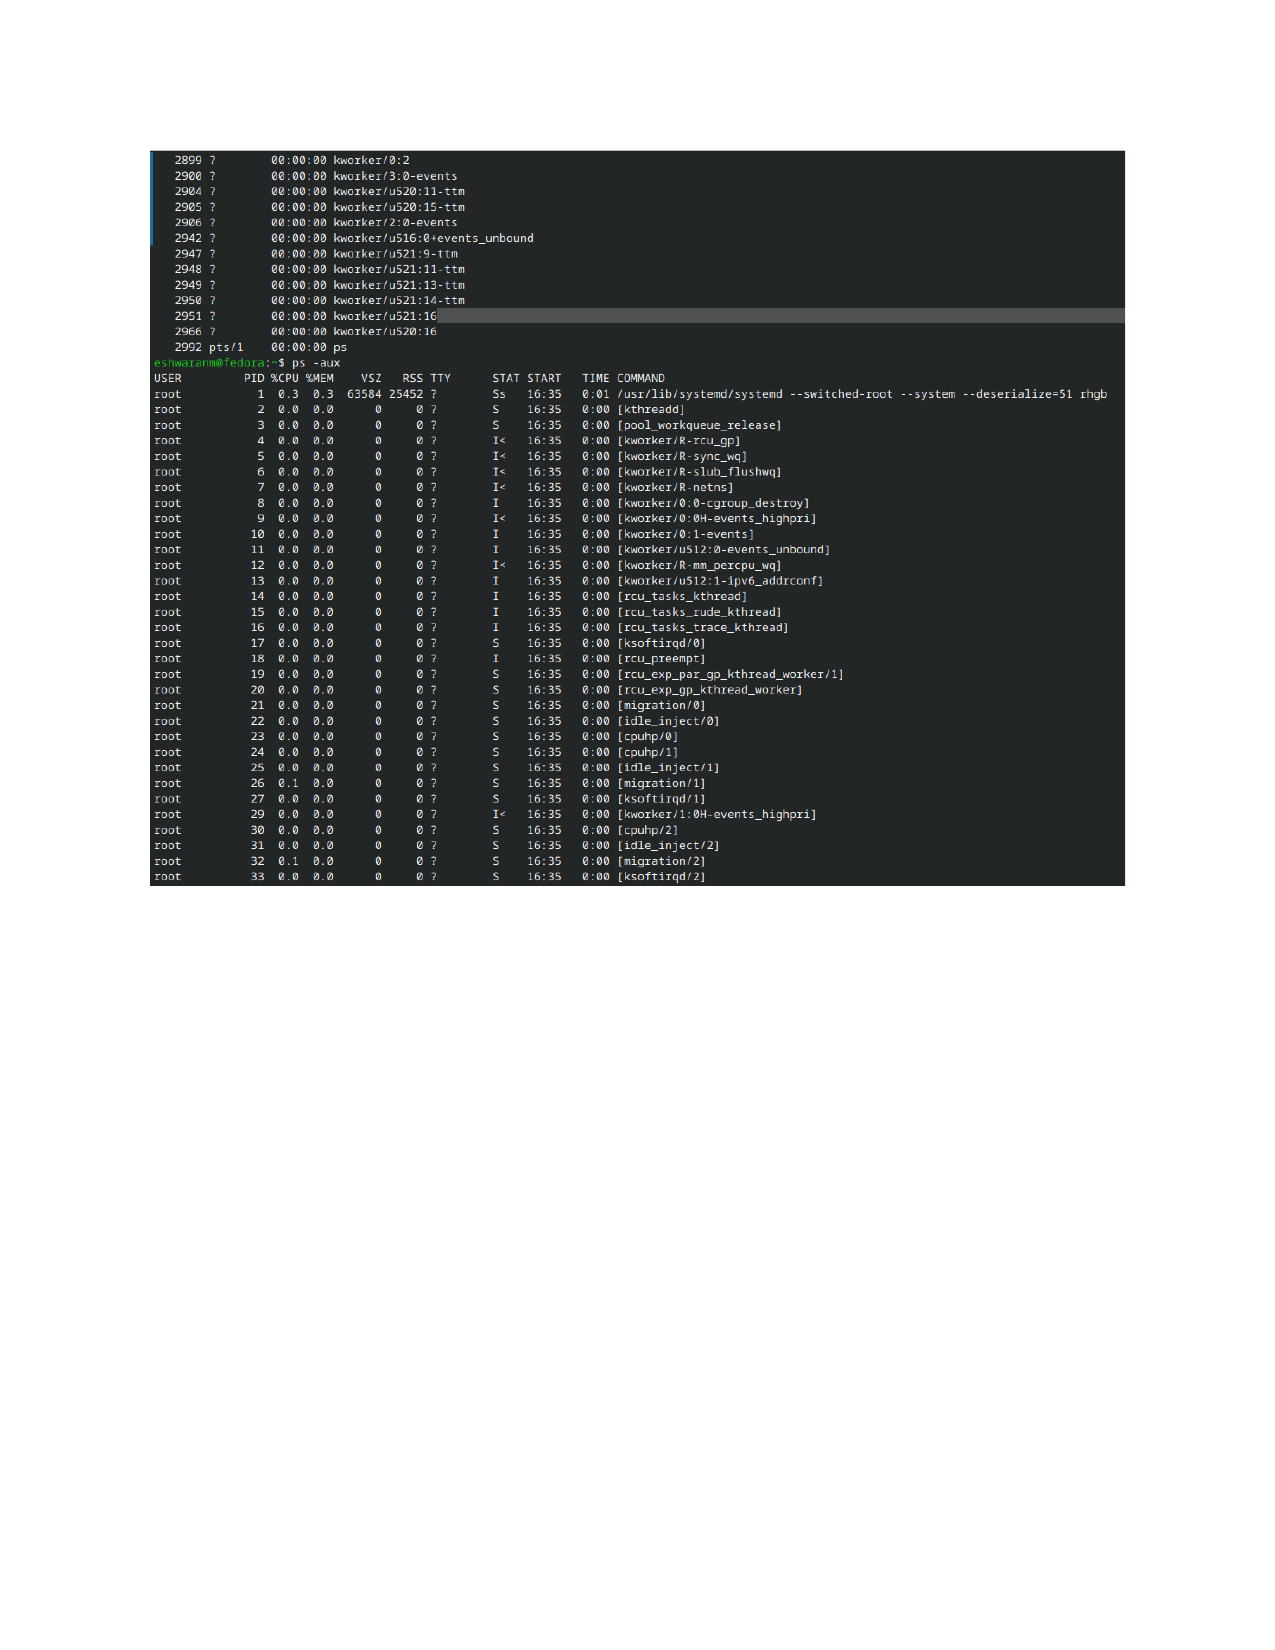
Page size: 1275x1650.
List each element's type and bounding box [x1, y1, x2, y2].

picture [150, 150, 1125, 886]
